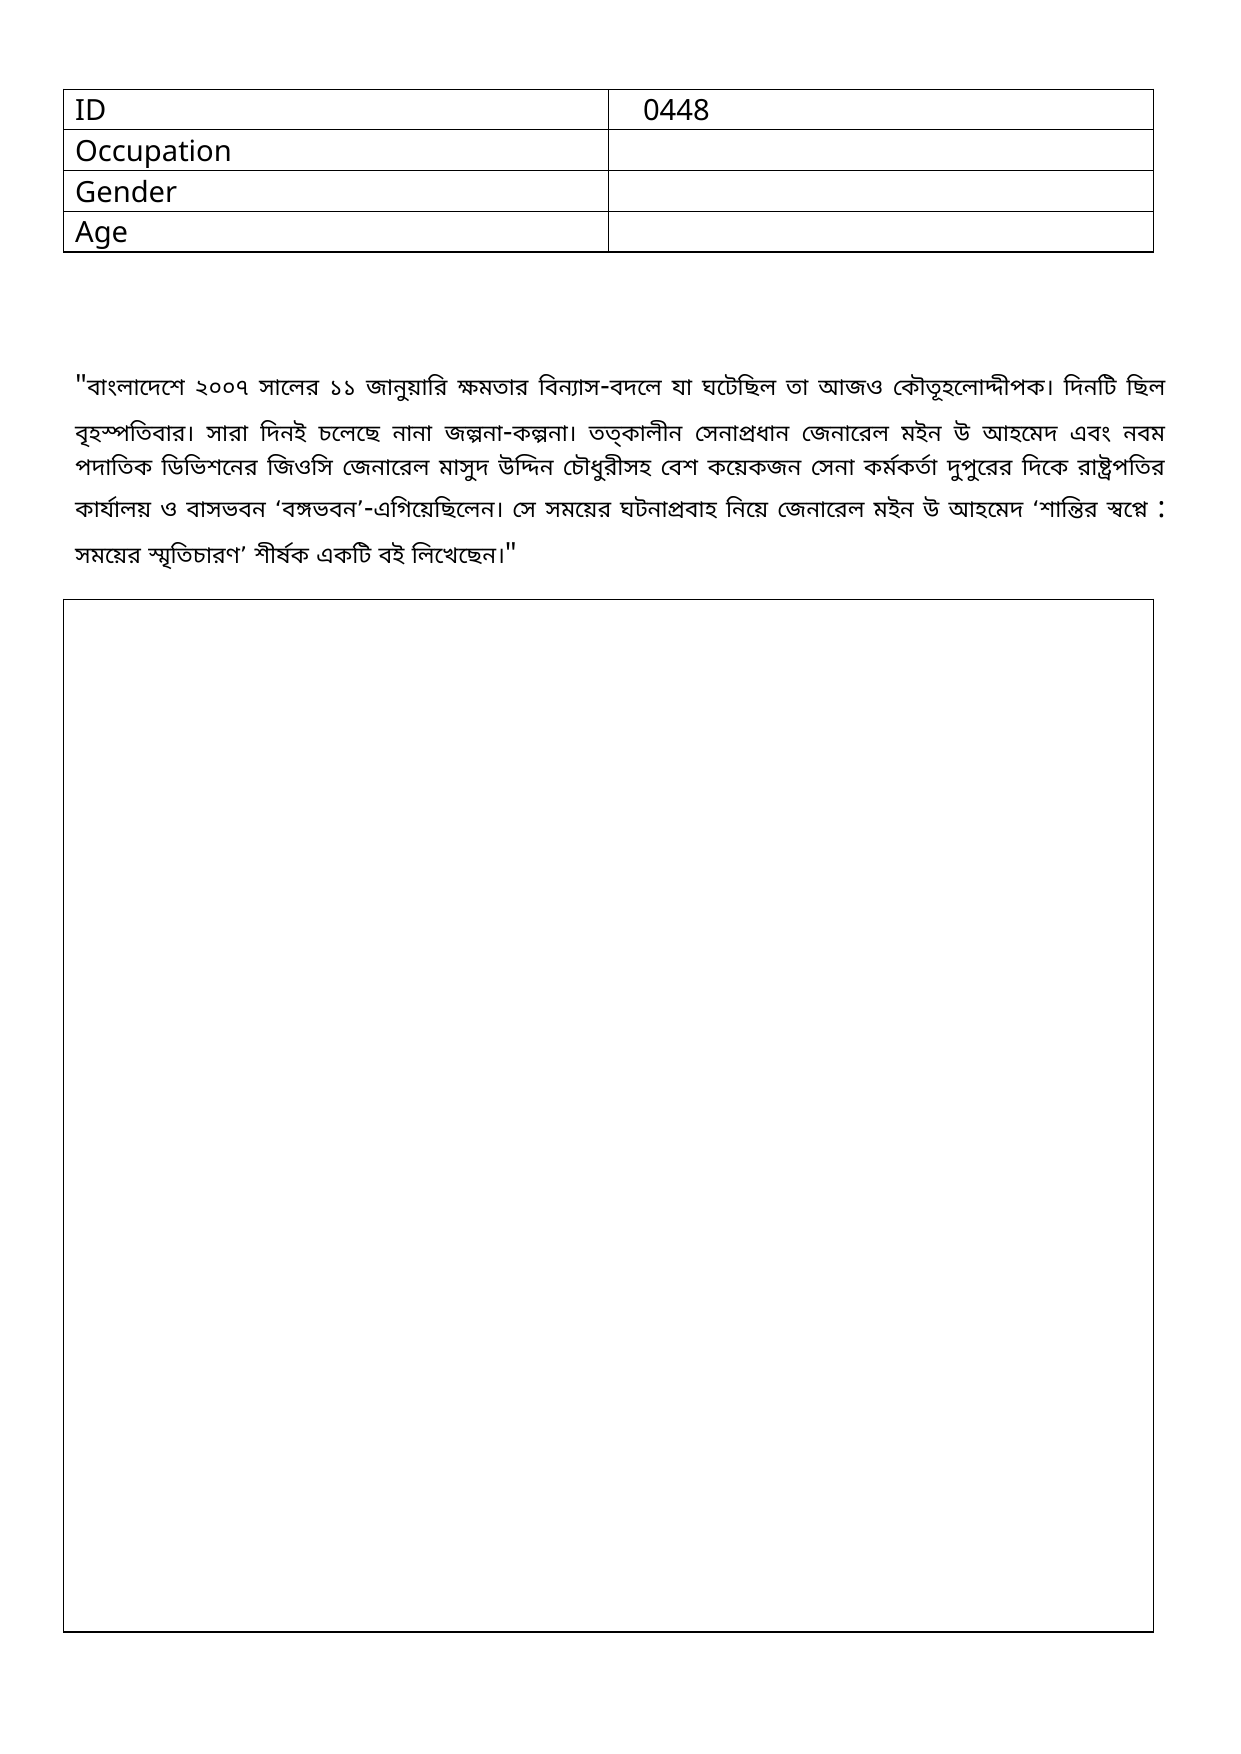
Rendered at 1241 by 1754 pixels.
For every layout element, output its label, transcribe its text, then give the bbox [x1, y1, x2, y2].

table_header ID [64, 90, 608, 129]
text "বাংলাদেশে ২০০৭ সালের ১১ জানুয়ারি ক্ষমতার বিন্যাস-বদলে যা ঘটেছিল তা আজও কৌতূহলোদ্দীপক। দিনটি ছিল বৃহস্পতিবার। সারা দিনই চলেছে নানা জল্পনা-কল্পনা। তত্কালীন সেনাপ্রধান জেনারেল মইন উ আহমেদ এবং নবম পদাতিক ডিভিশনের জিওসি জেনারেল মাসুদ উদ্দিন চৌধুরীসহ বেশ কয়েকজন সেনা কর্মকর্তা দুপুরের দিকে রাষ্ট্রপতির কার্যালয় ও বাসভবন ‘বঙ্গভবন’-এগিয়েছিলেন। সে সময়ের ঘটনাপ্রবাহ নিয়ে জেনারেল মইন উ আহমেদ ‘শান্তির স্বপ্নে : সময়ের স্মৃতিচারণ’ শীর্ষক একটি বই লিখেছেন।" [75, 364, 1165, 572]
table_cell Occupation [64, 130, 608, 170]
table_cell Age [64, 212, 608, 251]
table_header 0448 [609, 90, 1153, 129]
table_cell [609, 171, 1153, 211]
table_cell [609, 212, 1153, 251]
table_header [64, 600, 1153, 1631]
table_cell Gender [64, 171, 608, 211]
table_cell [609, 130, 1153, 170]
